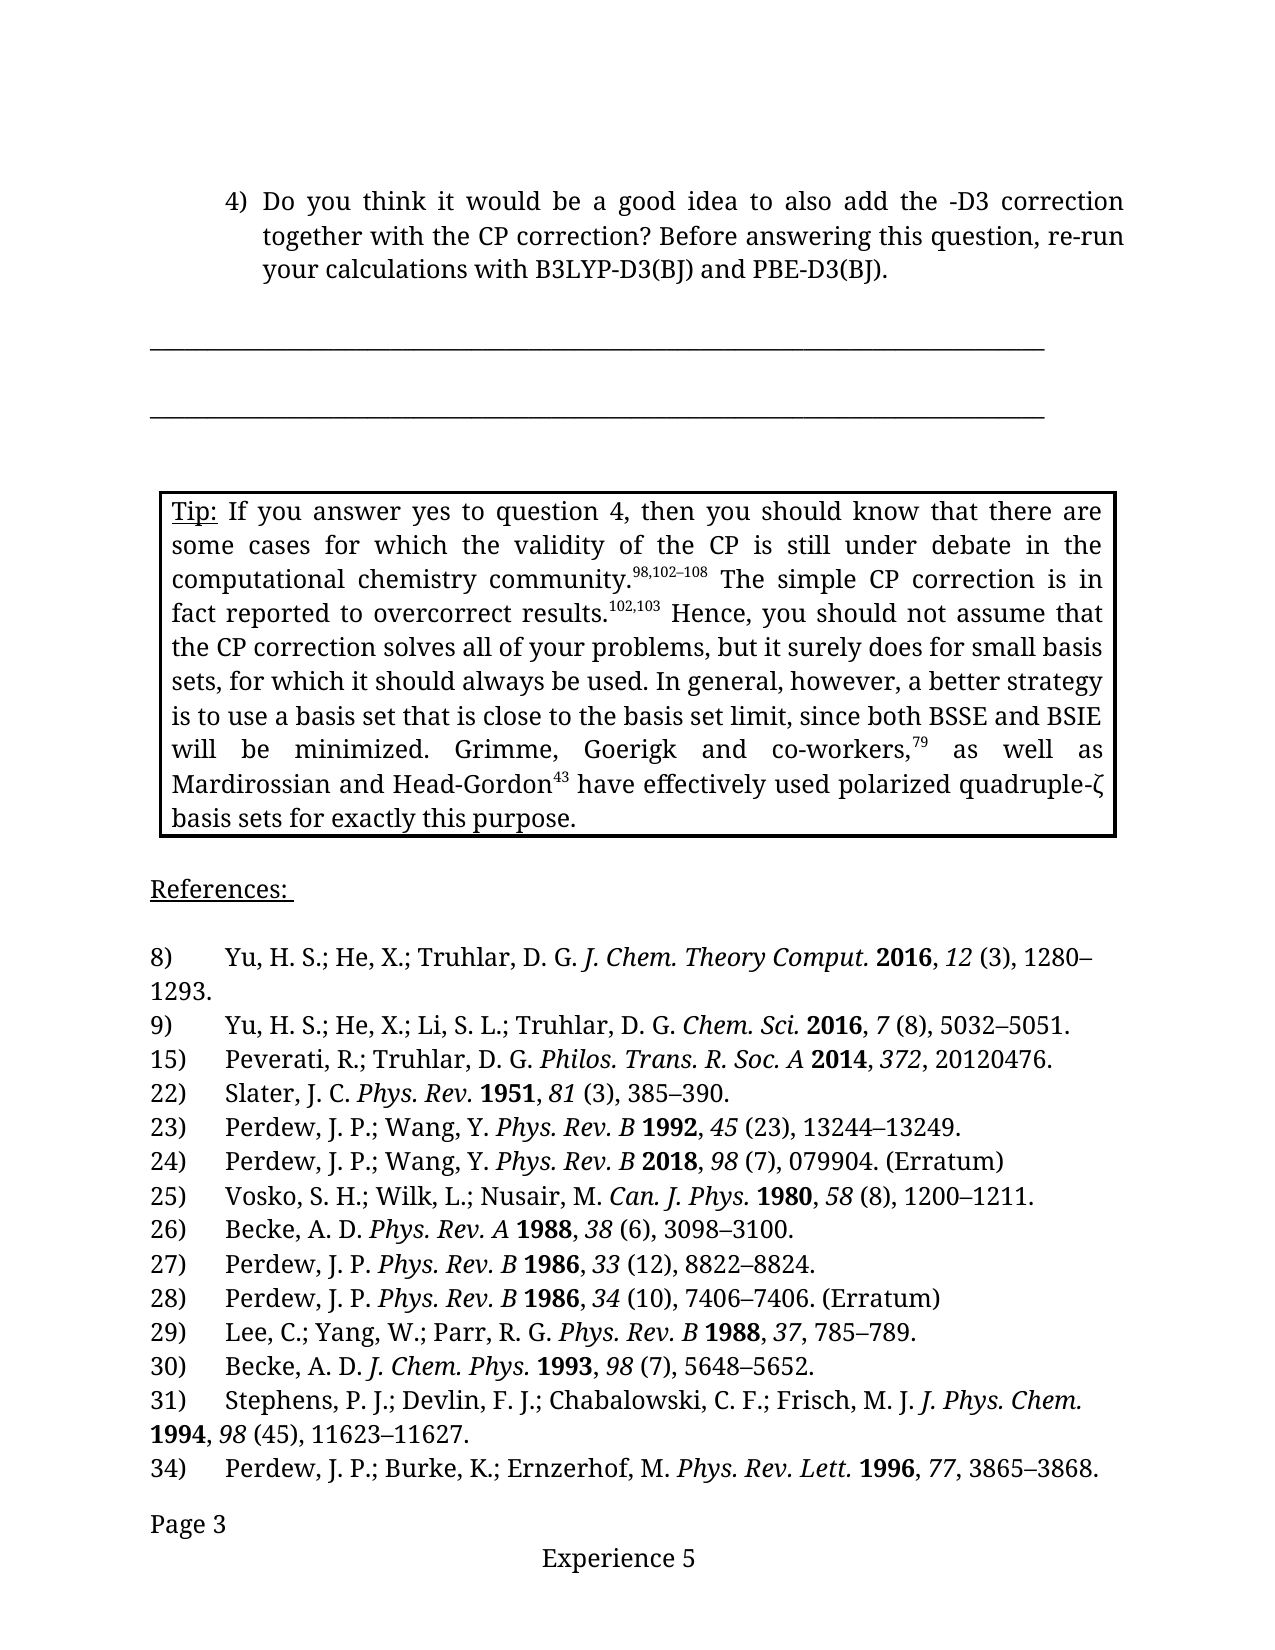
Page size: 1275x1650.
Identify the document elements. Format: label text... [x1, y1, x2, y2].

text 34) Perdew, J. P.; Burke, K.; Ernzerhof, M. Phys. Rev. Lett. 1996, 77, 3865–3868. [150, 1451, 1125, 1485]
text 30) Becke, A. D. J. Chem. Phys. 1993, 98 (7), 5648–5652. [150, 1348, 1125, 1382]
text 22) Slater, J. C. Phys. Rev. 1951, 81 (3), 385–390. [150, 1076, 1125, 1110]
text ______________________________________________________________________________ [150, 320, 1125, 354]
text 15) Peverati, R.; Truhlar, D. G. Philos. Trans. R. Soc. A 2014, 372, 20120476. [150, 1042, 1125, 1076]
text 8) Yu, H. S.; He, X.; Truhlar, D. G. J. Chem. Theory Comput. 2016, 12 (3), 1280–1293. [150, 940, 1125, 1008]
table_header Tip: If you answer yes to question 4, then you should know that there are some cases for which the validity of the CP is still under debate in the computational chemistry community.98,102–108 The simple CP correction is in fact reported to overcorrect results.102,103 Hence, you should not assume that the CP correction solves all of your problems, but it surely does for small basis sets, for which it should always be used. In general, however, a better strategy is to use a basis set that is close to the basis set limit, since both BSSE and BSIE will be minimized. Grimme, Goerigk and co-workers,79 as well as Mardirossian and Head-Gordon43 have effectively used polarized quadruple-ζ basis sets for exactly this purpose. [162, 494, 1113, 834]
text 24) Perdew, J. P.; Wang, Y. Phys. Rev. B 2018, 98 (7), 079904. (Erratum) [150, 1144, 1125, 1178]
text ______________________________________________________________________________ [150, 388, 1125, 422]
text 28) Perdew, J. P. Phys. Rev. B 1986, 34 (10), 7406–7406. (Erratum) [150, 1280, 1125, 1314]
text 25) Vosko, S. H.; Wilk, L.; Nusair, M. Can. J. Phys. 1980, 58 (8), 1200–1211. [150, 1178, 1125, 1212]
text 23) Perdew, J. P.; Wang, Y. Phys. Rev. B 1992, 45 (23), 13244–13249. [150, 1110, 1125, 1144]
list Do you think it would be a good idea to also add the -D3 correction together with the CP correction? Before answering this question, re-run your calculations with B3LYP-D3(BJ) and PBE-D3(BJ). [225, 184, 1125, 286]
text 9) Yu, H. S.; He, X.; Li, S. L.; Truhlar, D. G. Chem. Sci. 2016, 7 (8), 5032–5051. [150, 1008, 1125, 1042]
text 31) Stephens, P. J.; Devlin, F. J.; Chabalowski, C. F.; Frisch, M. J. J. Phys. Chem. 1994, 98 (45), 11623–11627. [150, 1382, 1125, 1451]
text 27) Perdew, J. P. Phys. Rev. B 1986, 33 (12), 8822–8824. [150, 1246, 1125, 1280]
text 26) Becke, A. D. Phys. Rev. A 1988, 38 (6), 3098–3100. [150, 1212, 1125, 1246]
text References: [150, 872, 1125, 906]
text 29) Lee, C.; Yang, W.; Parr, R. G. Phys. Rev. B 1988, 37, 785–789. [150, 1314, 1125, 1348]
